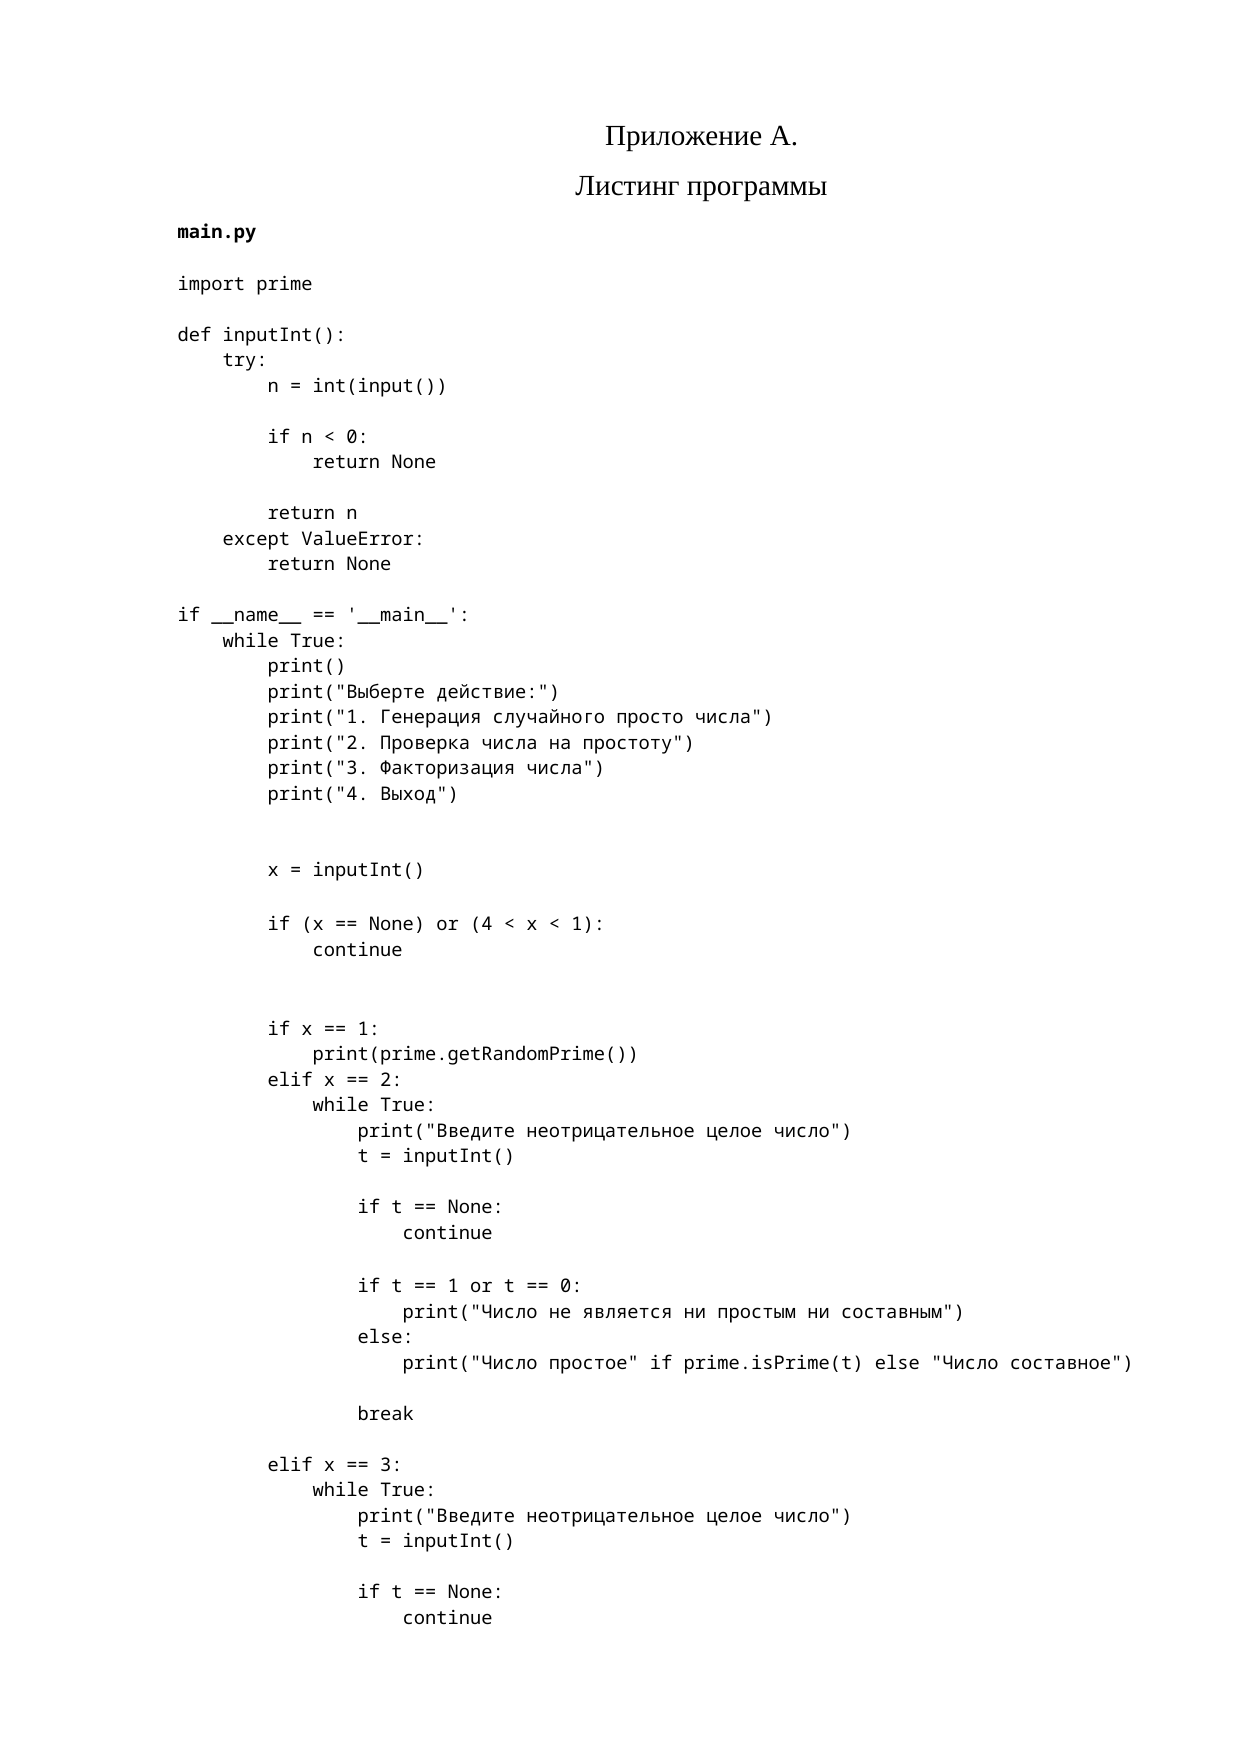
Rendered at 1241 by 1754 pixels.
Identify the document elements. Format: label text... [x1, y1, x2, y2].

text elif x == 3: [177, 1451, 1152, 1477]
text print("Выберте действие:") [177, 678, 1152, 704]
text if __name__ == '__main__': [177, 602, 1152, 627]
text return n [177, 499, 1152, 525]
text if t == None: [177, 1579, 1152, 1604]
text Листинг программы [177, 168, 1152, 202]
text print("1. Генерация случайного просто числа") [177, 704, 1152, 729]
text t = inputInt() [177, 1142, 1152, 1168]
text continue [177, 1219, 1152, 1244]
text except ValueError: [177, 525, 1152, 551]
text elif x == 2: [177, 1066, 1152, 1091]
text if x == 1: [177, 1015, 1152, 1040]
text print("2. Проверка числа на простоту") [177, 729, 1152, 755]
text print("Число простое" if prime.isPrime(t) else "Число составное") [177, 1349, 1152, 1375]
text Приложение А. [177, 118, 1152, 152]
text continue [177, 1604, 1152, 1630]
text print("Введите неотрицательное целое число") [177, 1117, 1152, 1142]
text try: [177, 346, 1152, 372]
text import prime [177, 270, 1152, 295]
text while True: [177, 1477, 1152, 1502]
text print("Число не является ни простым ни составным") [177, 1298, 1152, 1324]
text print("4. Выход") [177, 780, 1152, 806]
text print(prime.getRandomPrime()) [177, 1040, 1152, 1066]
text if t == None: [177, 1193, 1152, 1219]
text print("3. Факторизация числа") [177, 755, 1152, 780]
text if (x == None) or (4 < x < 1): [177, 910, 1152, 936]
text main.py [177, 219, 1152, 244]
text n = int(input()) [177, 372, 1152, 397]
text t = inputInt() [177, 1528, 1152, 1553]
text while True: [177, 627, 1152, 653]
text continue [177, 936, 1152, 961]
text return None [177, 551, 1152, 576]
text x = inputInt() [177, 857, 1152, 882]
text def inputInt(): [177, 321, 1152, 346]
text print() [177, 653, 1152, 678]
text if t == 1 or t == 0: [177, 1273, 1152, 1298]
text if n < 0: [177, 423, 1152, 448]
text while True: [177, 1091, 1152, 1117]
text else: [177, 1324, 1152, 1349]
text return None [177, 448, 1152, 474]
text break [177, 1400, 1152, 1426]
text print("Введите неотрицательное целое число") [177, 1502, 1152, 1528]
